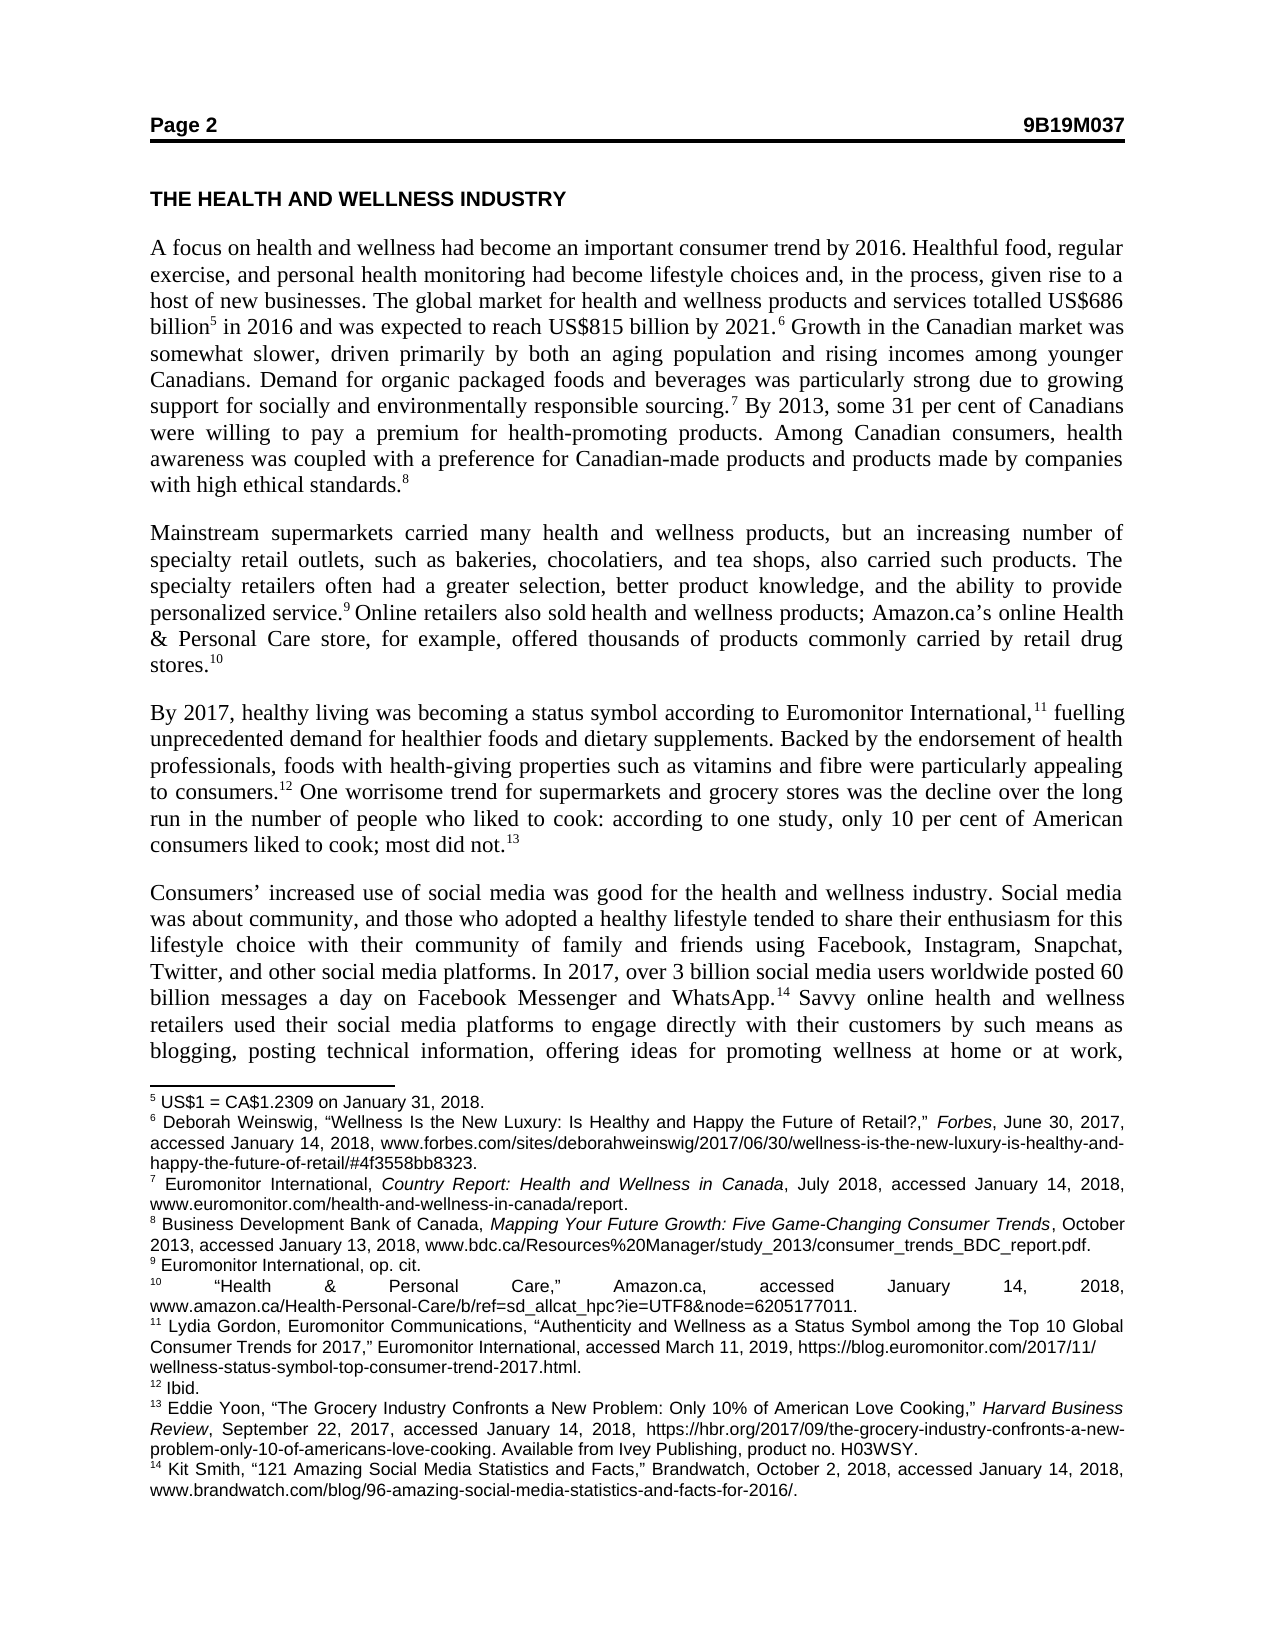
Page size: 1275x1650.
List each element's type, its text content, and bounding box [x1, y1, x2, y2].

text A focus on health and wellness had become an important consumer trend by 2016. Healthful food, regular exercise, and personal health monitoring had become lifestyle choices and, in the process, given rise to a host of new businesses. The global market for health and wellness products and services totalled US$686 billion in 2016 and was expected to reach US$815 billion by 2021. Growth in the Canadian market was somewhat slower, driven primarily by both an aging population and rising incomes among younger Canadians. Demand for organic packaged foods and beverages was particularly strong due to growing support for socially and environmentally responsible sourcing. By 2013, some 31 per cent of Canadians were willing to pay a premium for health-promoting products. Among Canadian consumers, health awareness was coupled with a preference for Canadian-made products and products made by companies with high ethical standards. [150, 234, 1125, 498]
text By 2017, healthy living was becoming a status symbol according to Euromonitor International, fuelling unprecedented demand for healthier foods and dietary supplements. Backed by the endorsement of health professionals, foods with health-giving properties such as vitamins and fibre were particularly appealing to consumers. One worrisome trend for supermarkets and grocery stores was the decline over the long run in the number of people who liked to cook: according to one study, only 10 per cent of American consumers liked to cook; most did not. [150, 699, 1125, 857]
text The Health and Wellness Industry [150, 186, 1125, 210]
text Mainstream supermarkets carried many health and wellness products, but an increasing number of specialty retail outlets, such as bakeries, chocolatiers, and tea shops, also carried such products. The specialty retailers often had a greater selection, better product knowledge, and the ability to provide personalized service. Online retailers also sold health and wellness products; Amazon.ca’s online Health & Personal Care store, for example, offered thousands of products commonly carried by retail drug stores. [150, 519, 1125, 678]
text Consumers’ increased use of social media was good for the health and wellness industry. Social media was about community, and those who adopted a healthy lifestyle tended to share their enthusiasm for this lifestyle choice with their community of family and friends using Facebook, Instagram, Snapchat, Twitter, and other social media platforms. In 2017, over 3 billion social media users worldwide posted 60 billion messages a day on Facebook Messenger and WhatsApp. Savvy online health and wellness retailers used their social media platforms to engage directly with their customers by such means as blogging, posting technical information, offering ideas for promoting wellness at home or at work, suggesting resources, uploading video tutorials, hosting podcasts, offering lifestyle quizzes and checklists, and encouraging their customers to share their personal stories. [150, 879, 1125, 1063]
